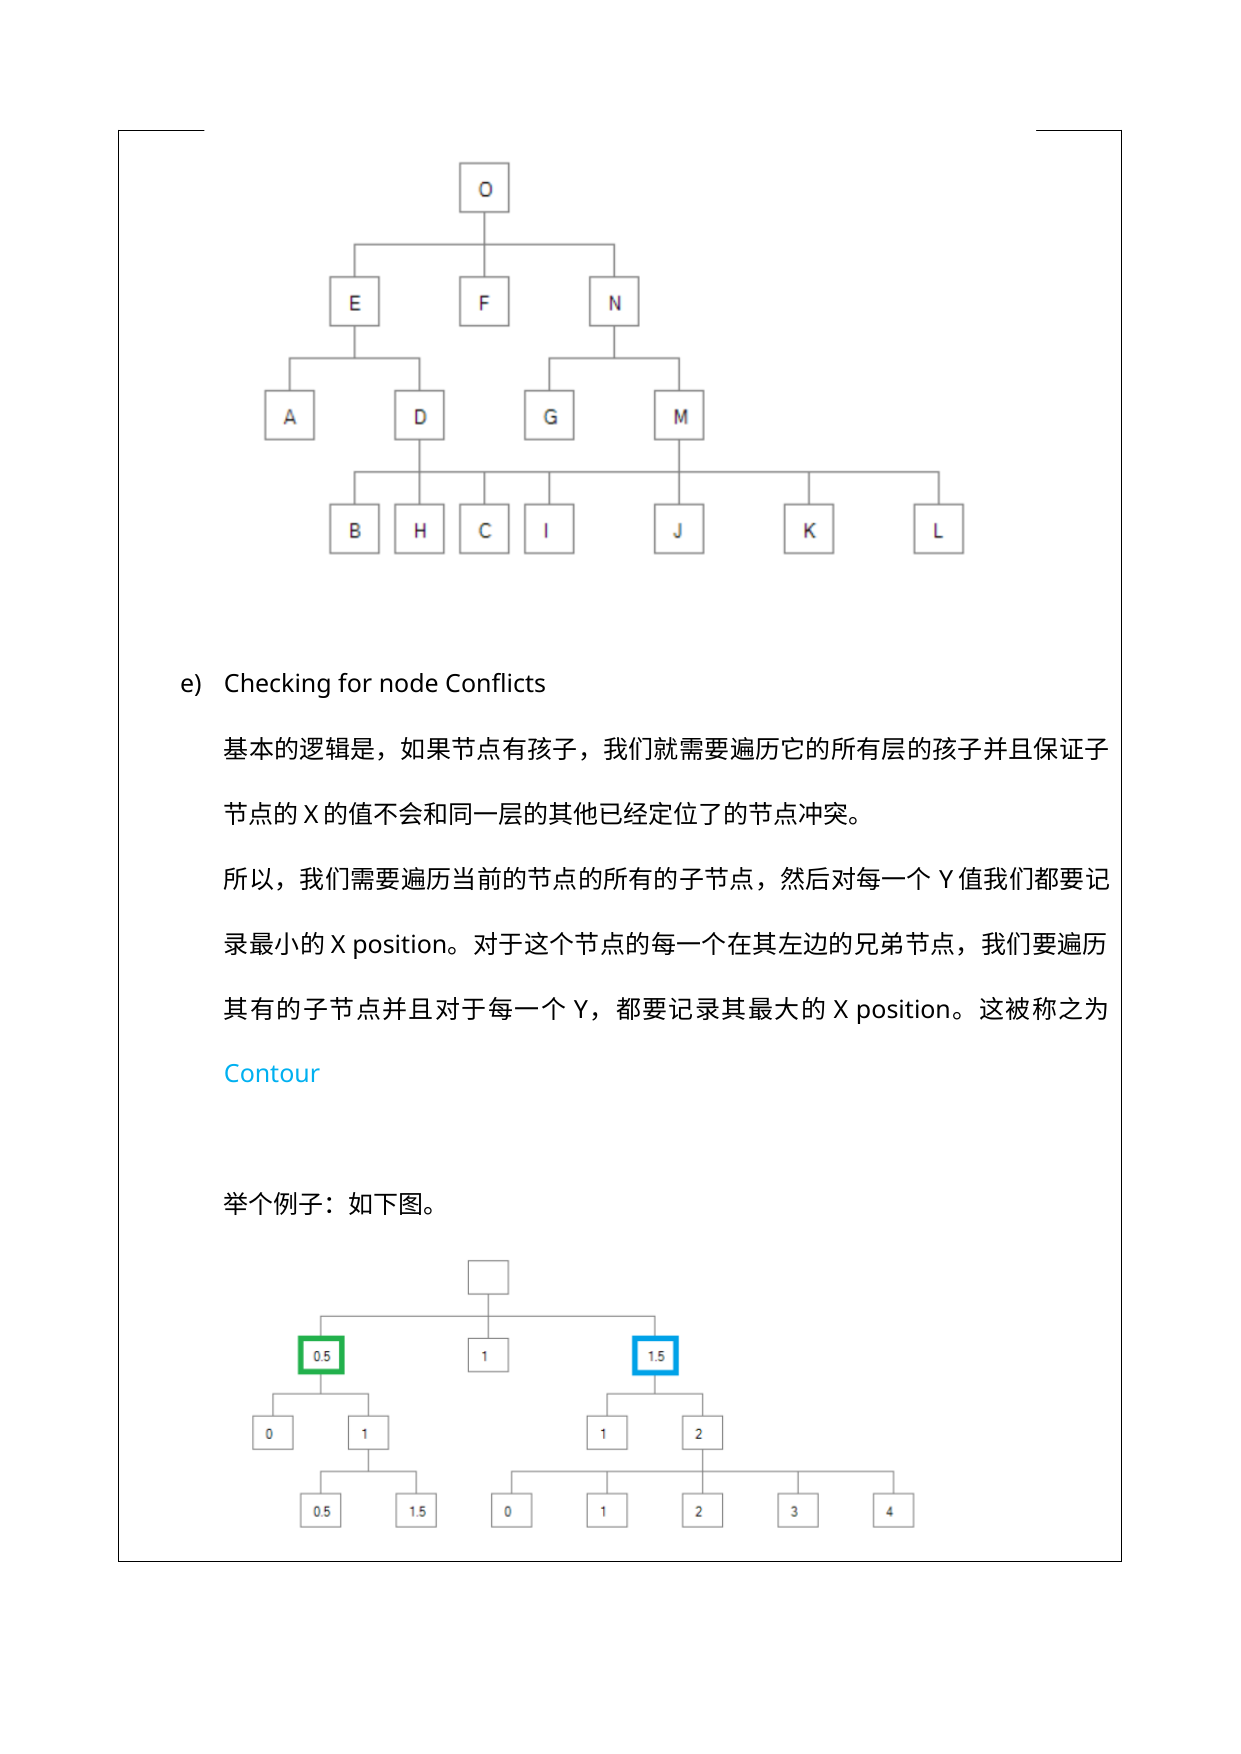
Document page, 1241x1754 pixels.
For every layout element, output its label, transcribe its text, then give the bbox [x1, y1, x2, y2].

picture [223, 1235, 960, 1541]
picture [204, 130, 1037, 586]
